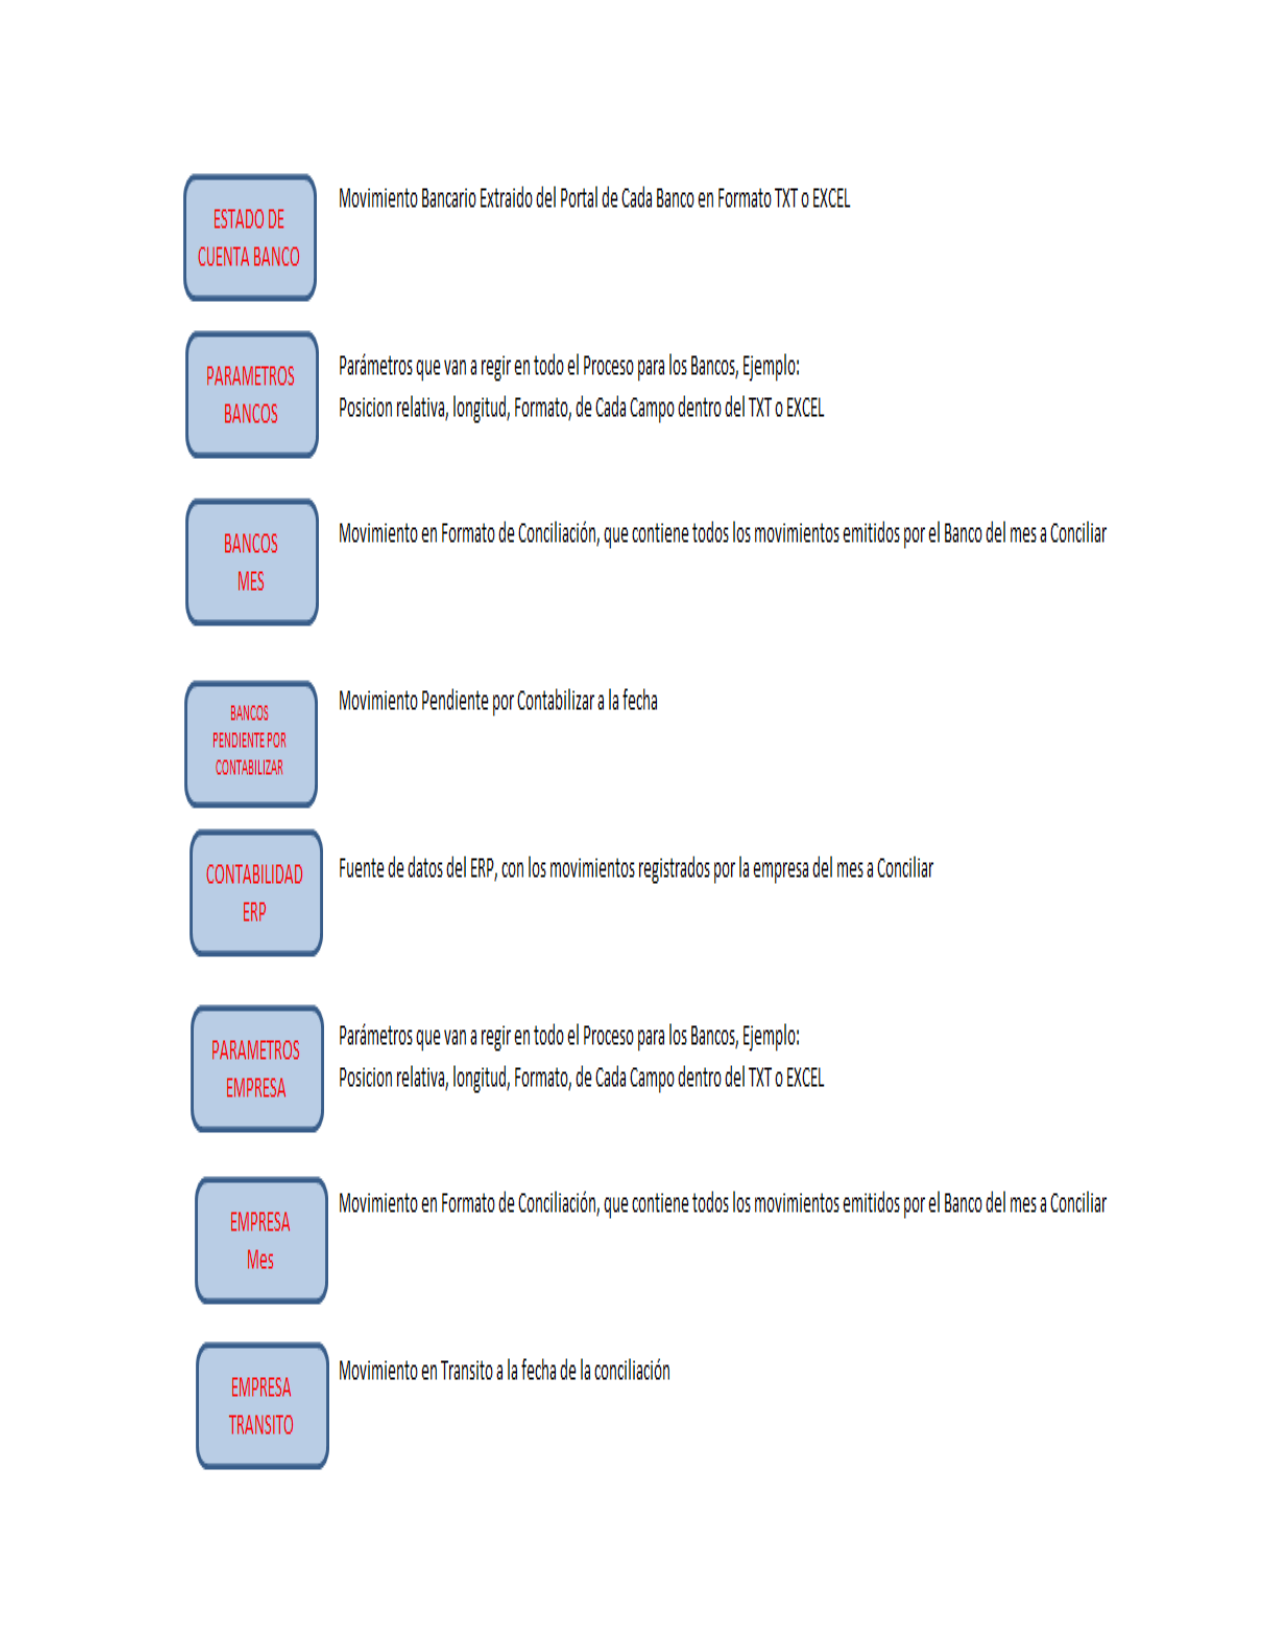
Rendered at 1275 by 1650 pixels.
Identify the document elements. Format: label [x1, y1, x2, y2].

picture [177, 147, 1140, 1489]
